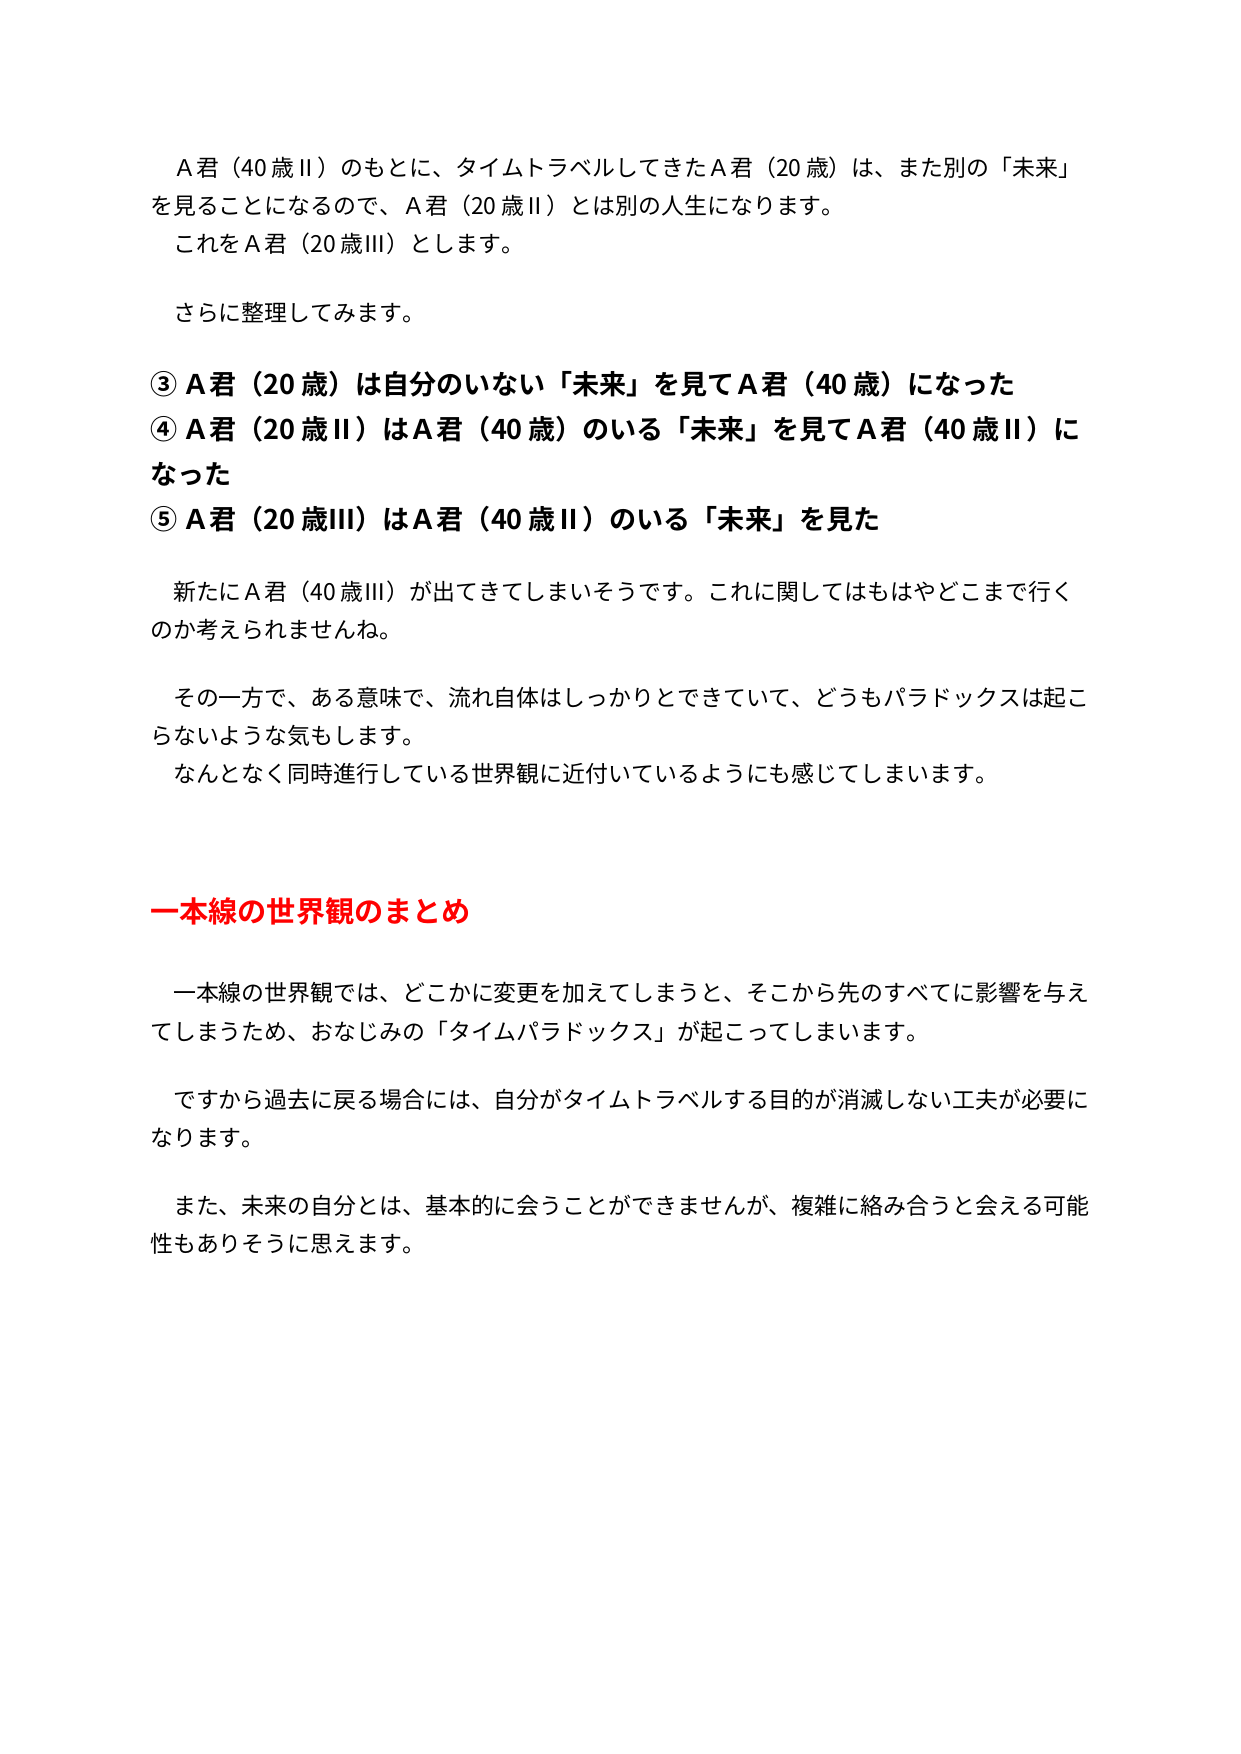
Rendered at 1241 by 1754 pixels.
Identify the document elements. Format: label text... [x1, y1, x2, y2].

subtitle 一本線の世界観のまとめ [150, 888, 1090, 930]
text ④Ａ君（20歳Ⅱ）はＡ君（40歳）のいる「未来」を見てＡ君（40歳Ⅱ）になった [150, 408, 1090, 492]
text これをＡ君（20歳Ⅲ）とします。 [150, 226, 1090, 259]
text なんとなく同時進行している世界観に近付いているようにも感じてしまいます。 [150, 756, 1090, 789]
text 一本線の世界観では、どこかに変更を加えてしまうと、そこから先のすべてに影響を与えてしまうため、おなじみの「タイムパラドックス」が起こってしまいます。 [150, 975, 1090, 1047]
text ですから過去に戻る場合には、自分がタイムトラベルする目的が消滅しない工夫が必要になります。 [150, 1082, 1090, 1153]
text また、未来の自分とは、基本的に会うことができませんが、複雑に絡み合うと会える可能性もありそうに思えます。 [150, 1188, 1090, 1259]
text ⑤Ａ君（20歳Ⅲ）はＡ君（40歳Ⅱ）のいる「未来」を見た [150, 498, 1090, 537]
text その一方で、ある意味で、流れ自体はしっかりとできていて、どうもパラドックスは起こらないような気もします。 [150, 680, 1090, 751]
text 新たにＡ君（40歳Ⅲ）が出てきてしまいそうです。これに関してはもはやどこまで行くのか考えられませんね。 [150, 573, 1090, 645]
text ③Ａ君（20歳）は自分のいない「未来」を見てＡ君（40歳）になった [150, 363, 1090, 402]
text さらに整理してみます。 [150, 294, 1090, 328]
text Ａ君（40歳Ⅱ）のもとに、タイムトラベルしてきたＡ君（20歳）は、また別の「未来」を見ることになるので、Ａ君（20歳Ⅱ）とは別の人生になります。 [150, 150, 1090, 221]
